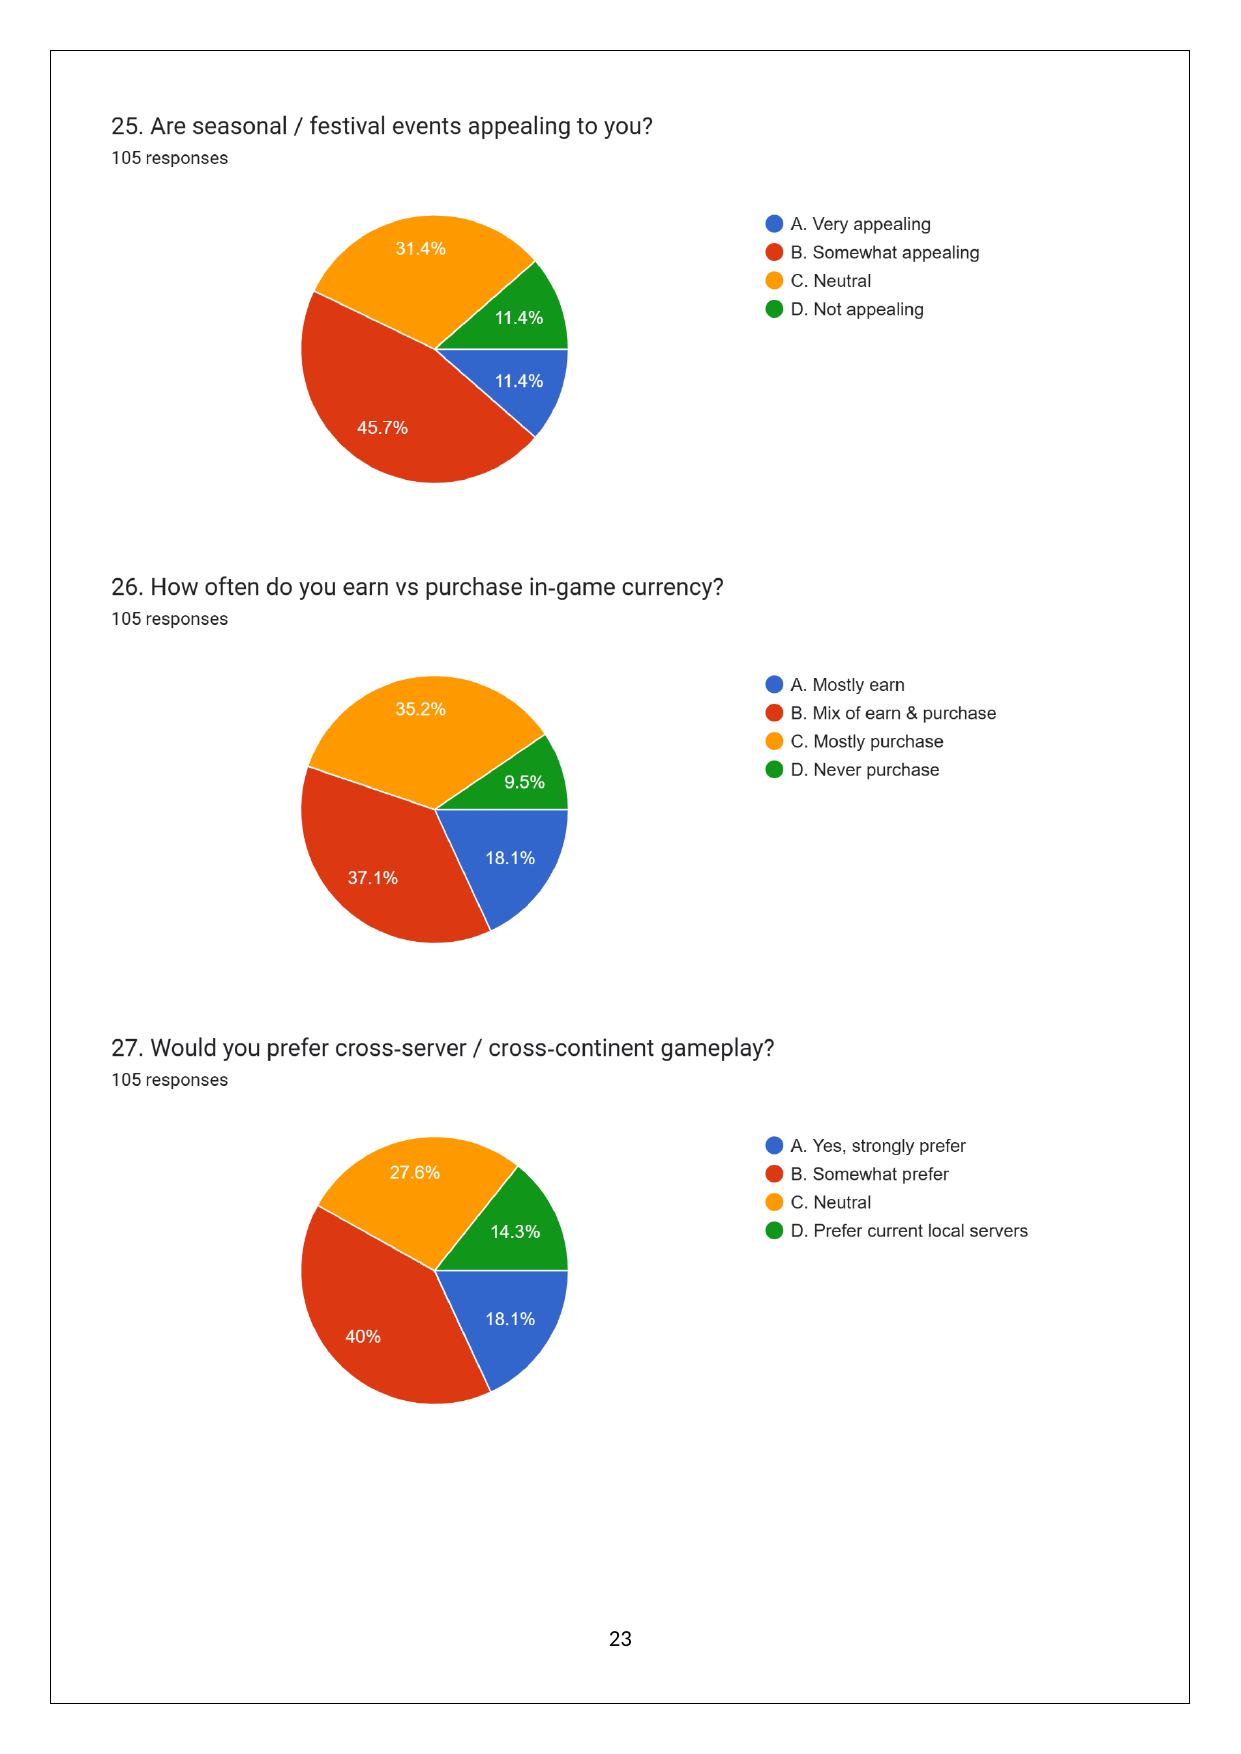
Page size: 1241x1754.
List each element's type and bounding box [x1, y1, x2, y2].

picture [75, 996, 1166, 1455]
picture [75, 535, 1166, 994]
picture [75, 75, 1166, 534]
